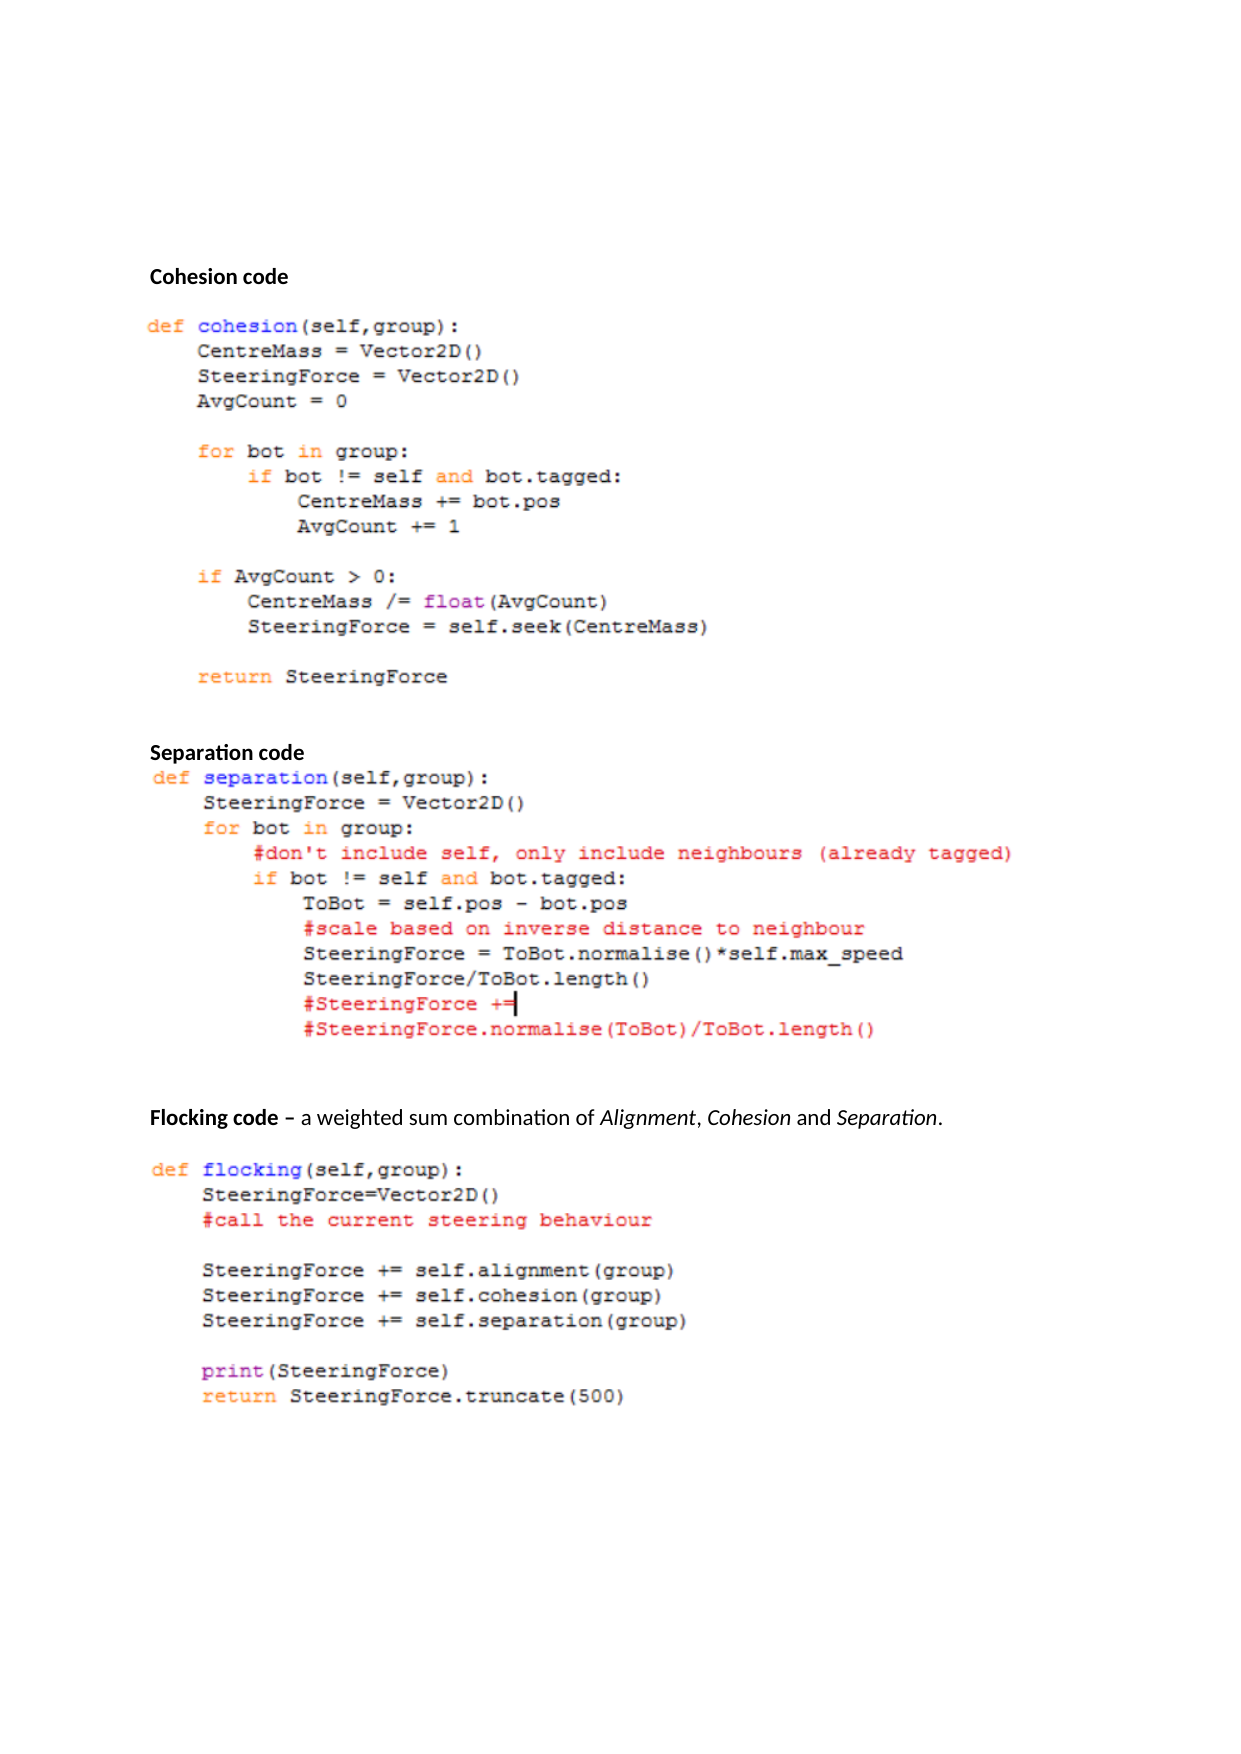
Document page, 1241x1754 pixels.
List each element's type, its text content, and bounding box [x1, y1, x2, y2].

text Separation code [150, 738, 1090, 766]
picture [150, 766, 1016, 1045]
picture [138, 312, 711, 695]
text Cohesion code [150, 262, 1090, 290]
picture [150, 1158, 692, 1432]
text Flocking code – a weighted sum combination of Alignment, Cohesion and Separation. [150, 1103, 1090, 1131]
